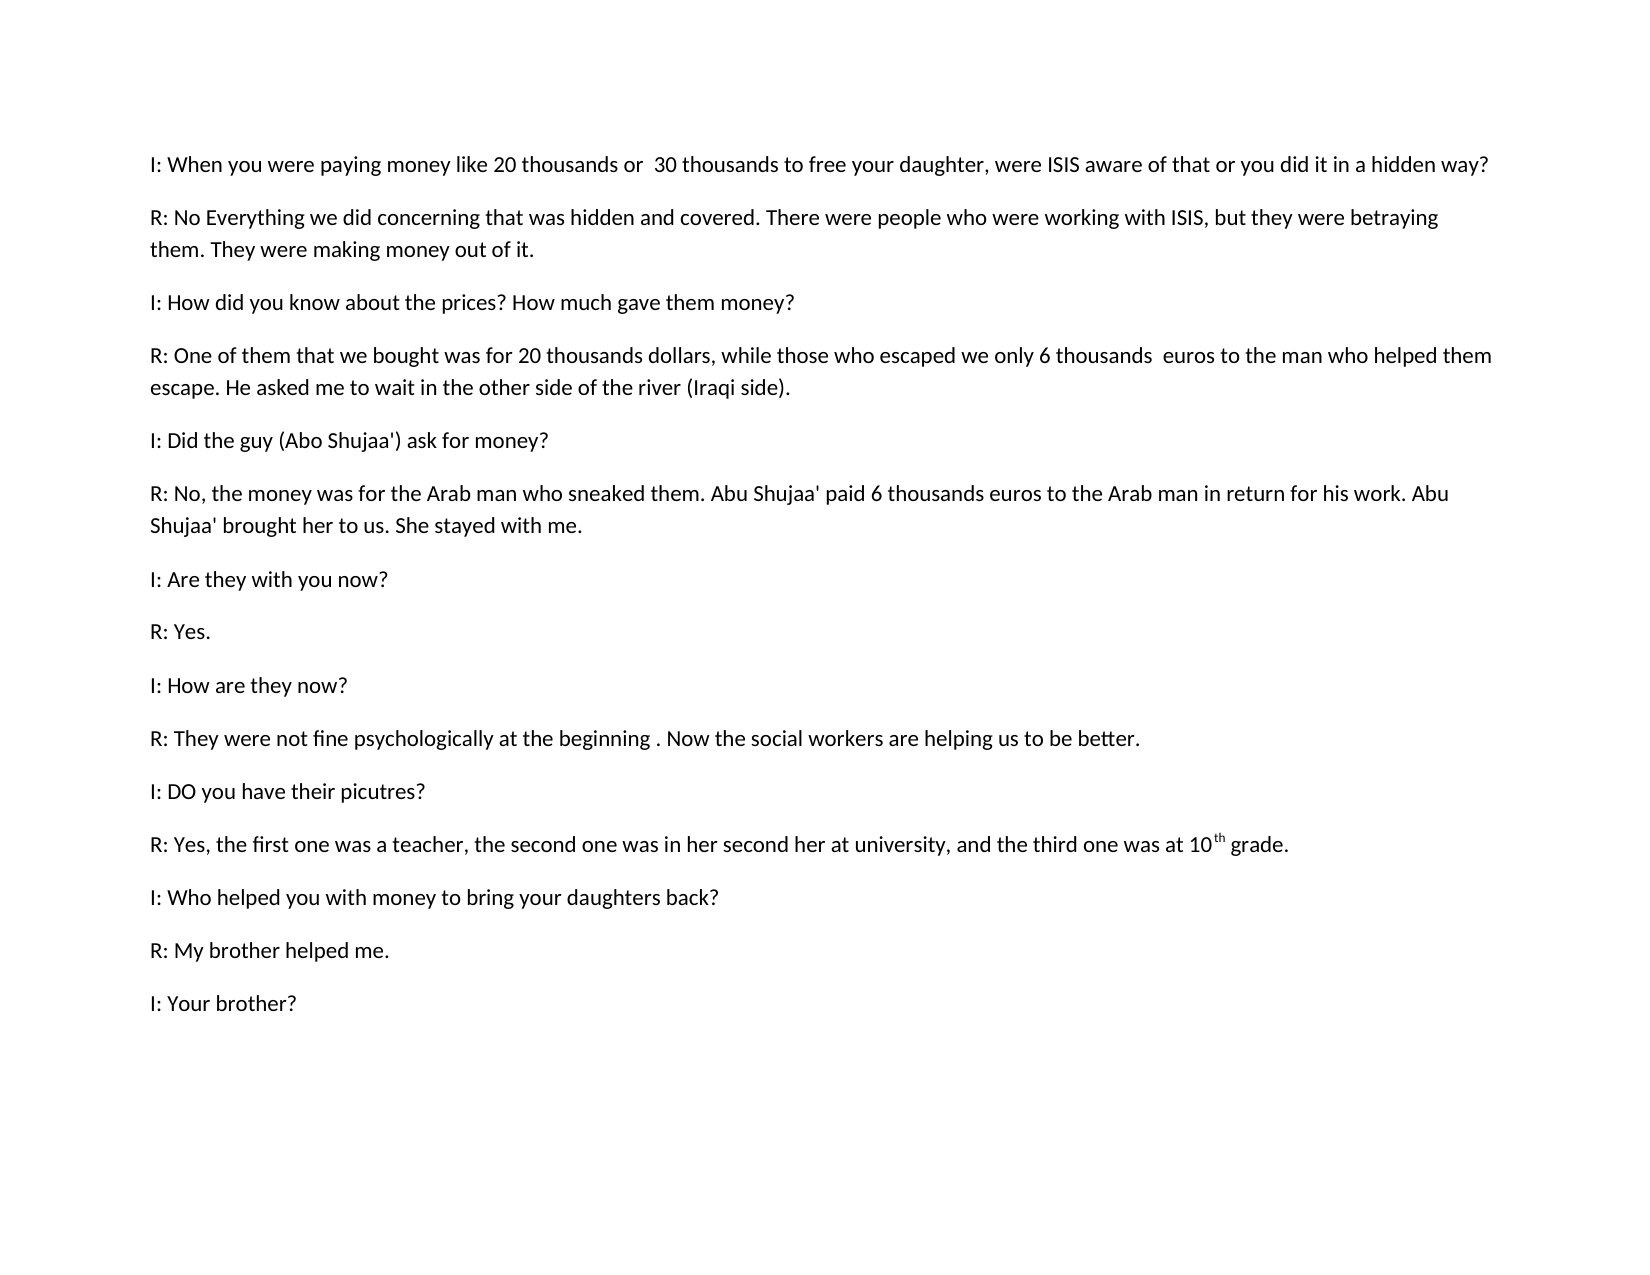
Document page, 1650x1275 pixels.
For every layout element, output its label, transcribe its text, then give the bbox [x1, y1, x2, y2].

text R: Yes. [150, 618, 1500, 646]
text R: No Everything we did concerning that was hidden and covered. There were people who were working with ISIS, but they were betraying them. They were making money out of it. [150, 203, 1500, 263]
text I: DO you have their picutres? [150, 777, 1500, 805]
text R: My brother helped me. [150, 936, 1500, 964]
text I: Your brother? [150, 989, 1500, 1017]
text R: One of them that we bought was for 20 thousands dollars, while those who escaped we only 6 thousands euros to the man who helped them escape. He asked me to wait in the other side of the river (Iraqi side). [150, 341, 1500, 401]
text I: Are they with you now? [150, 565, 1500, 593]
text R: Yes, the first one was a teacher, the second one was in her second her at university, and the third one was at 10th grade. [150, 830, 1500, 858]
text I: How are they now? [150, 671, 1500, 699]
text R: They were not fine psychologically at the beginning . Now the social workers are helping us to be better. [150, 724, 1500, 752]
text I: How did you know about the prices? How much gave them money? [150, 288, 1500, 316]
text I: Who helped you with money to bring your daughters back? [150, 883, 1500, 911]
text I: Did the guy (Abo Shujaa') ask for money? [150, 426, 1500, 454]
text R: No, the money was for the Arab man who sneaked them. Abu Shujaa' paid 6 thousands euros to the Arab man in return for his work. Abu Shujaa' brought her to us. She stayed with me. [150, 479, 1500, 540]
text I: When you were paying money like 20 thousands or 30 thousands to free your daughter, were ISIS aware of that or you did it in a hidden way? [150, 150, 1500, 178]
